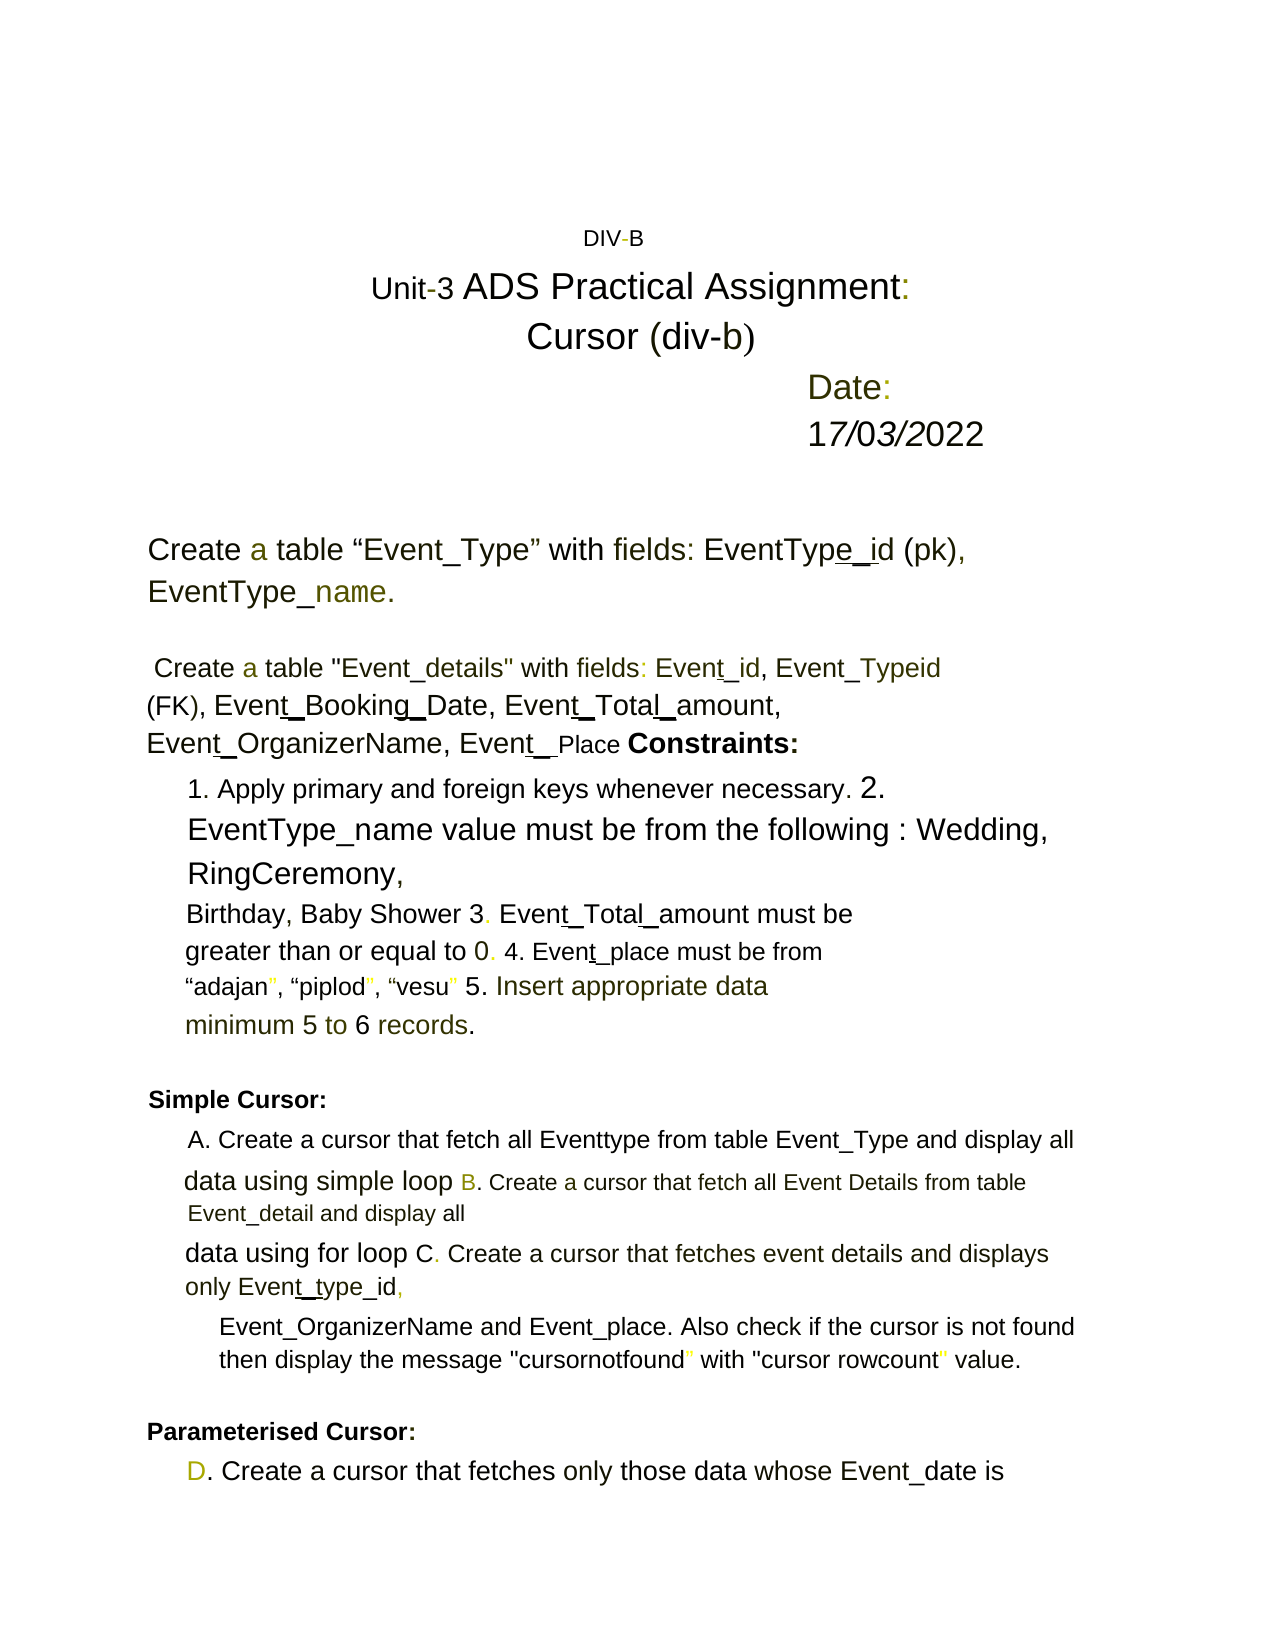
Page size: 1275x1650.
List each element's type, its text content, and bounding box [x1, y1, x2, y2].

text Create a table “Event_Type” with fields: EventType_id (pk), EventType_name. [147, 531, 1023, 611]
text Event_OrganizerName and Event_place. Also check if the cursor is not found then display the message "cursornotfound” with "cursor rowcount" value. [219, 1312, 1087, 1374]
text Birthday, Baby Shower 3. Event_Total_amount must be greater than or equal to 0. 4. Event_place must be from “adajan”, “piplod”, “vesu” 5. Insert appropriate data minimum 5 to 6 records. [185, 898, 864, 1040]
text data using for loop C. Create a cursor that fetches event details and displays only Event_type_id, [185, 1237, 1063, 1301]
text data using simple loop B. Create a cursor that fetch all Event Details from table Event_detail and display all [183, 1164, 1126, 1226]
text DIV-B [583, 225, 684, 252]
text Simple Cursor: [148, 1084, 355, 1113]
text Parameterised Cursor: [147, 1417, 443, 1446]
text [186, 1455, 1093, 1487]
text A. Create a cursor that fetch all Eventtype from table Event_Type and display all [187, 1124, 1087, 1153]
text Unit-3 ADS Practical Assignment: Cursor (div-b) [363, 264, 918, 357]
text Create a table "Event_details" with fields: Event_id, Event_Typeid (FK), Event_Booking_Date, Event_Total_amount, Event_OrganizerName, Event_ Place Constraints: [146, 652, 993, 760]
text Date: 17/03/2022 [807, 366, 1055, 453]
text 1. Apply primary and foreign keys whenever necessary. 2. EventType_name value must be from the following : Wedding, RingCeremony, [187, 769, 1105, 891]
